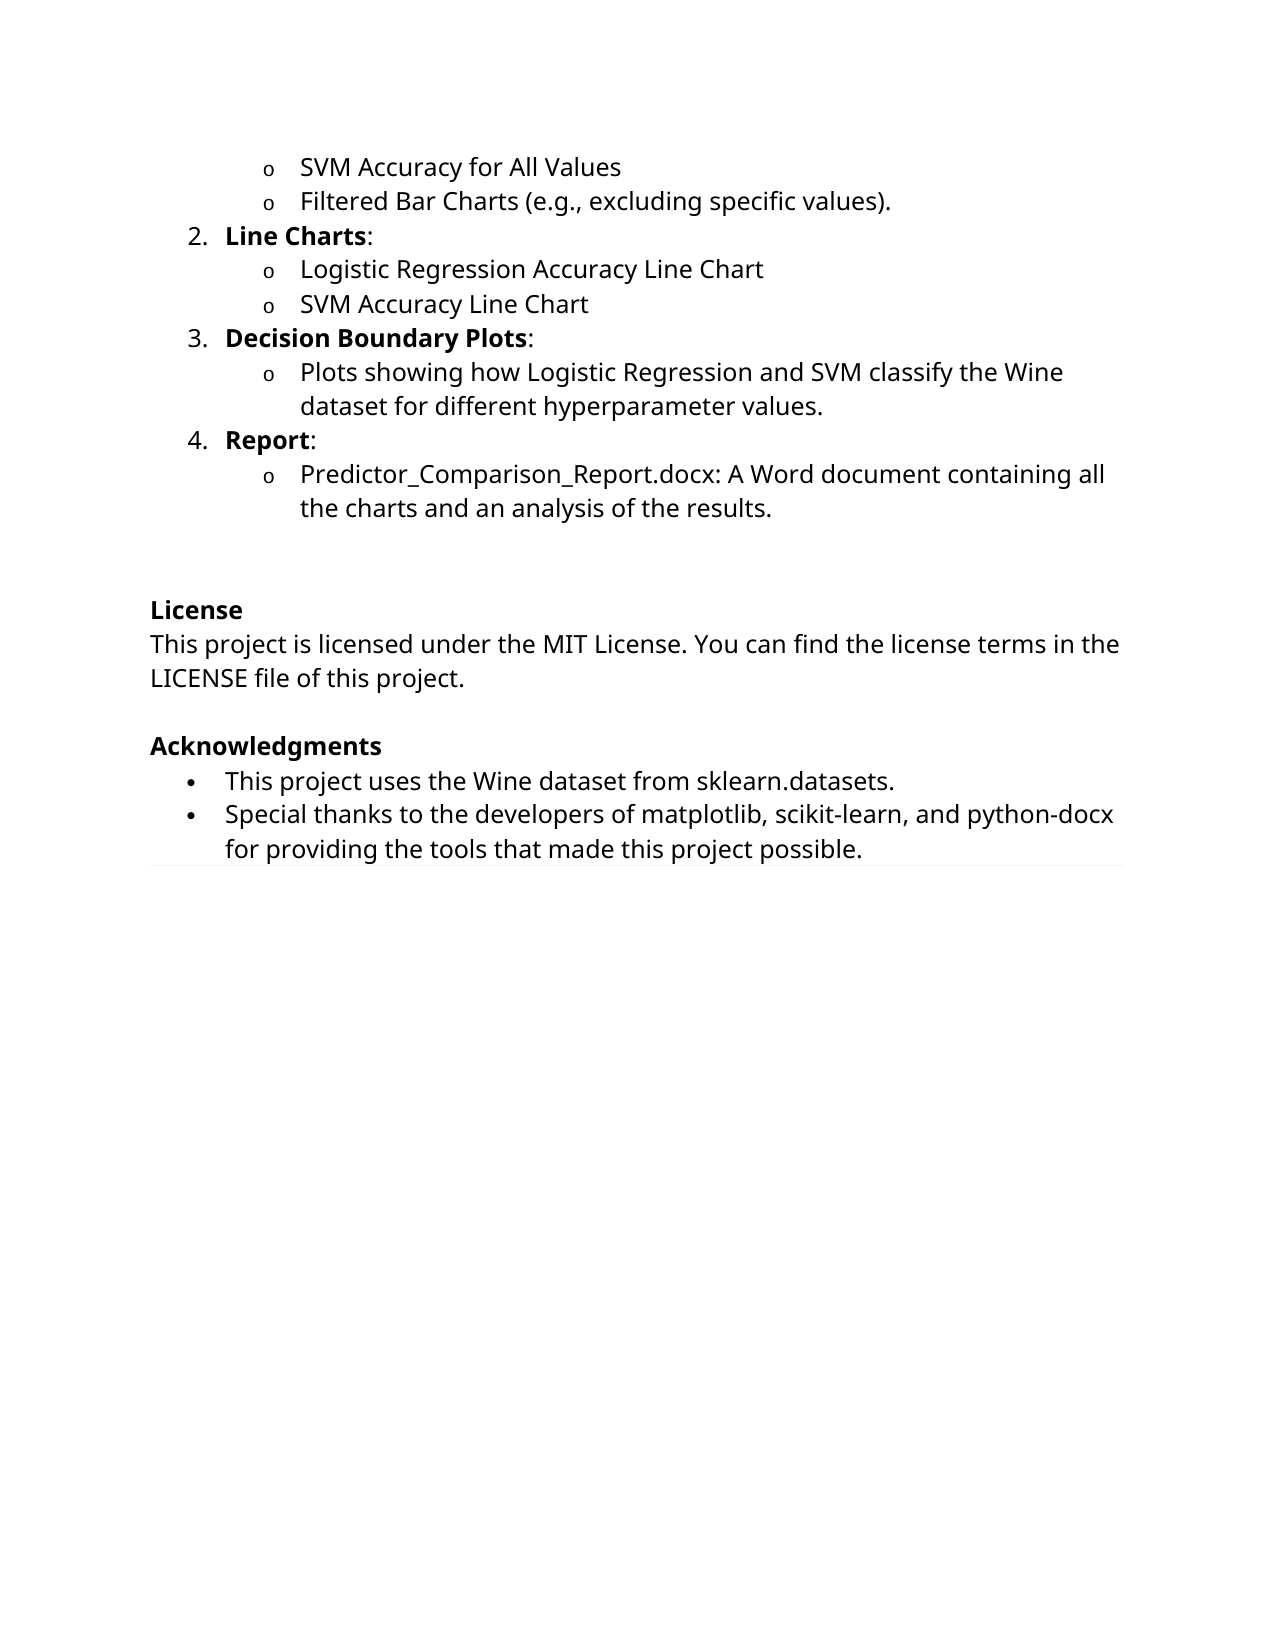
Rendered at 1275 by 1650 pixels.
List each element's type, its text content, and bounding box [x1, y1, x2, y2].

list Filtered Bar Charts (e.g., excluding specific values). [262, 184, 1125, 218]
list Logistic Regression Accuracy Line Chart [262, 252, 1125, 286]
list SVM Accuracy for All Values [262, 150, 1125, 184]
list Plots showing how Logistic Regression and SVM classify the Wine dataset for different hyperparameter values. [262, 354, 1125, 422]
list This project uses the Wine dataset from sklearn.datasets. [187, 763, 1125, 797]
list Special thanks to the developers of matplotlib, scikit-learn, and python-docx for providing the tools that made this project possible. [187, 797, 1125, 865]
list Predictor_Comparison_Report.docx: A Word document containing all the charts and an analysis of the results. [262, 457, 1125, 525]
text License [150, 593, 1125, 627]
text This project is licensed under the MIT License. You can find the license terms in the LICENSE file of this project. [150, 627, 1125, 695]
text Acknowledgments [150, 729, 1125, 763]
list Line Charts: [187, 218, 1125, 252]
list Decision Boundary Plots: [187, 320, 1125, 354]
list SVM Accuracy Line Chart [262, 286, 1125, 320]
list Report: [187, 422, 1125, 457]
